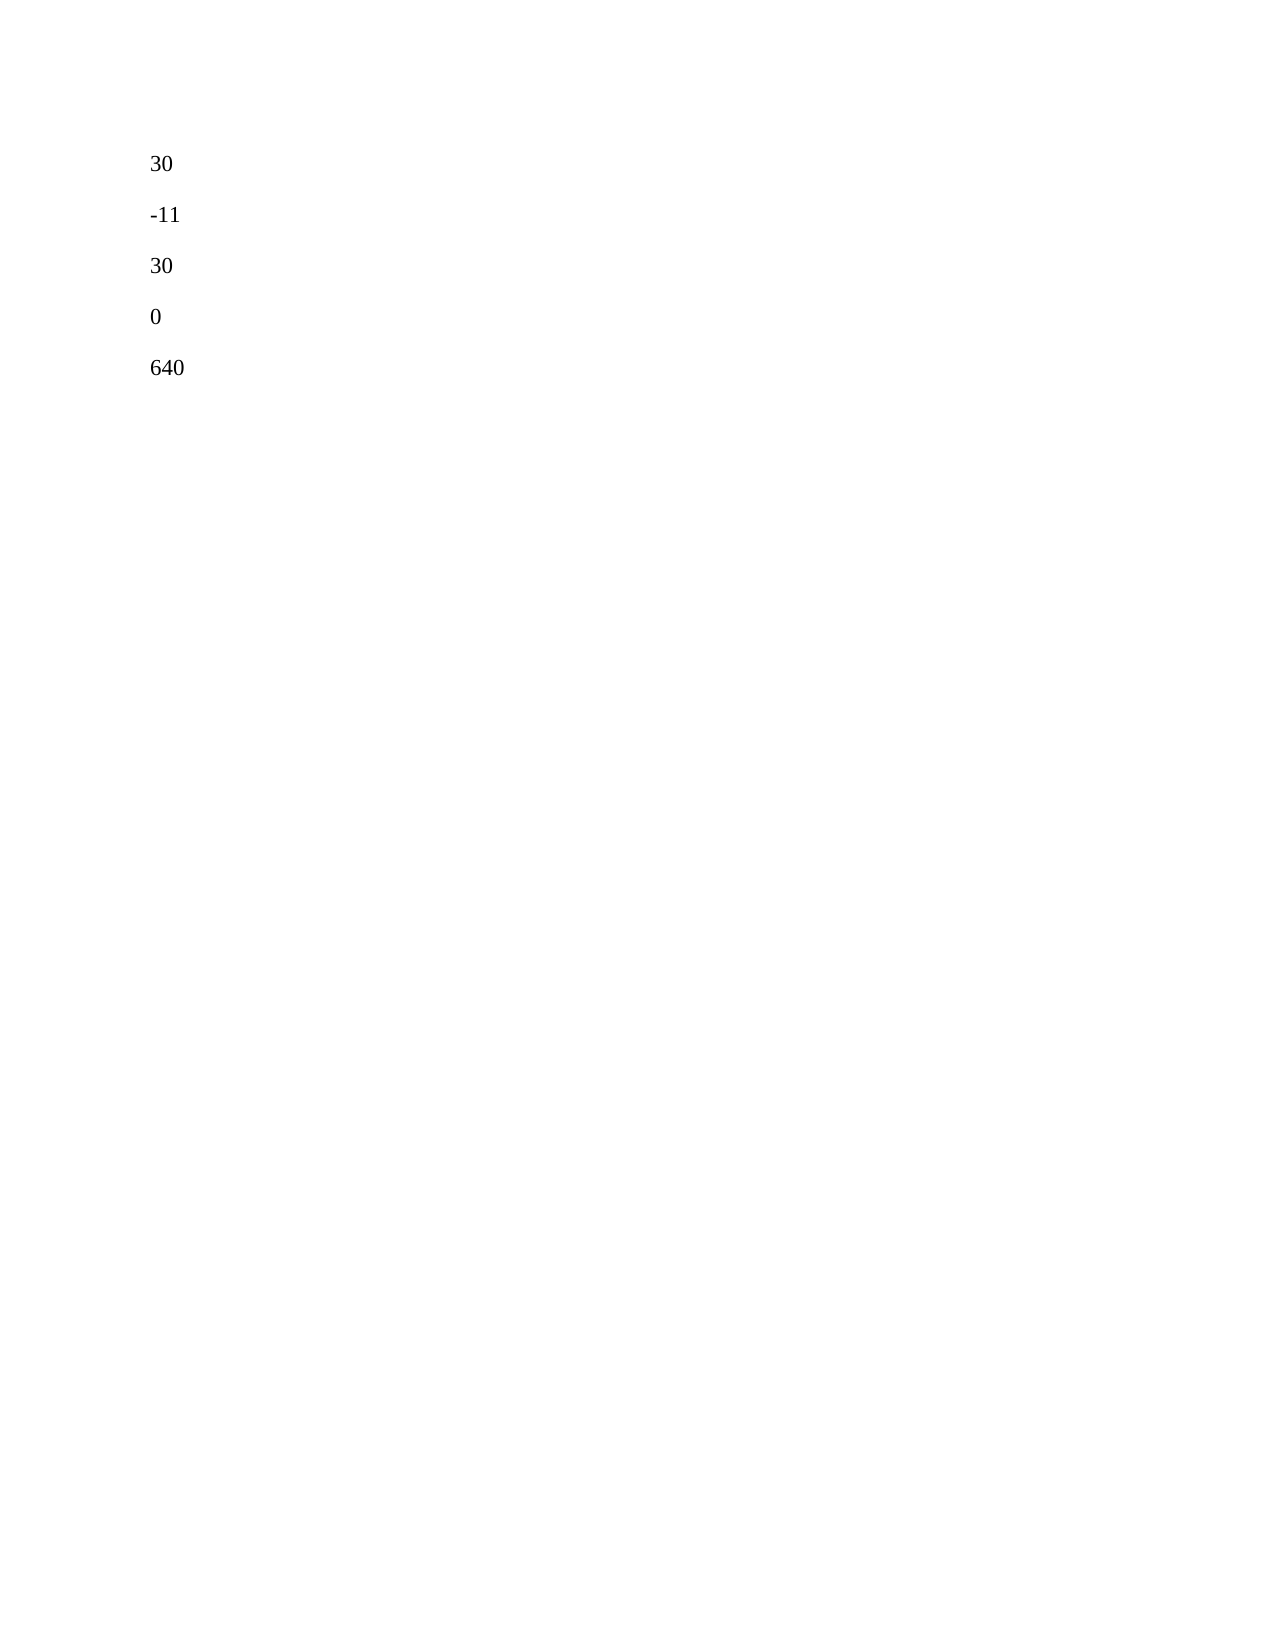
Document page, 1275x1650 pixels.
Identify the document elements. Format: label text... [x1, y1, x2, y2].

text 30 [150, 252, 1125, 278]
text 0 [150, 303, 1125, 329]
text 30 [150, 150, 1125, 176]
text 640 [150, 354, 1125, 381]
text -11 [150, 201, 1125, 227]
